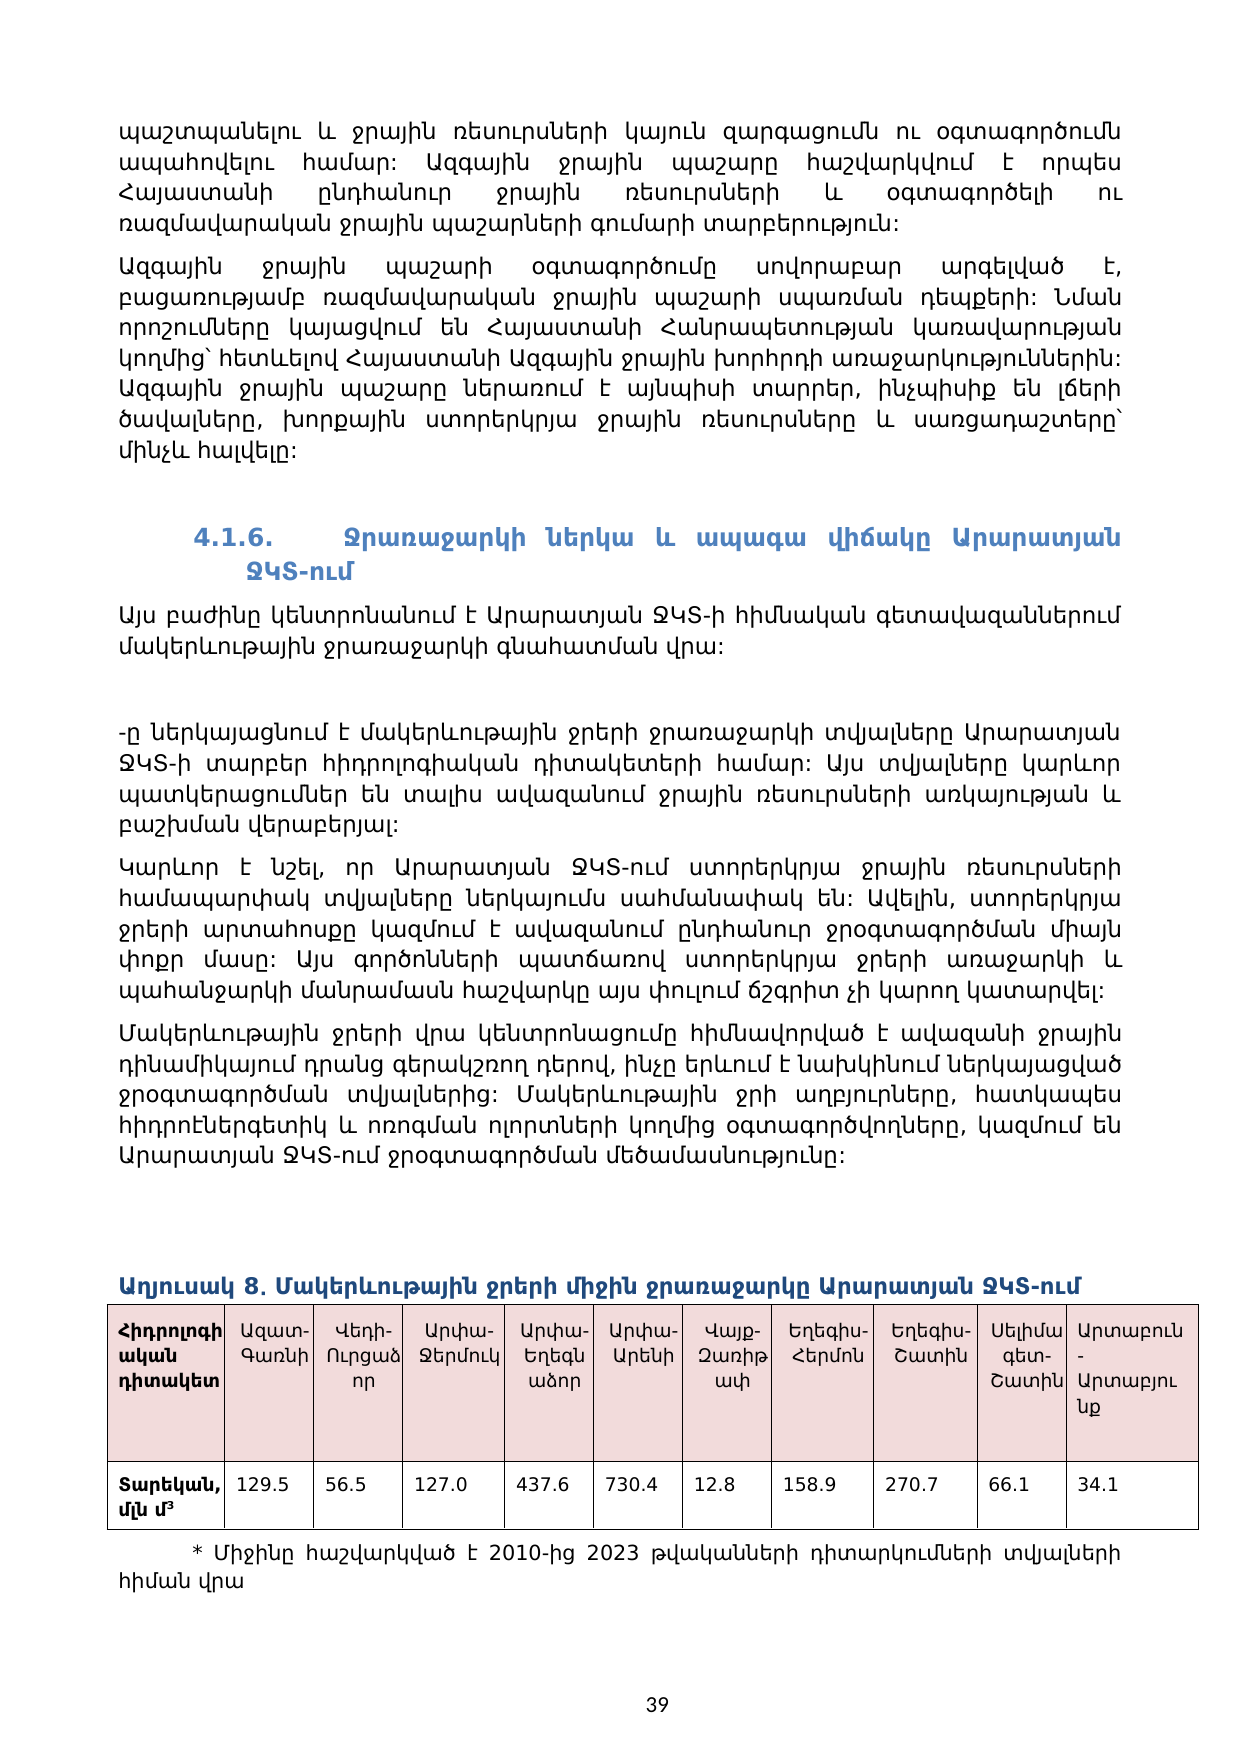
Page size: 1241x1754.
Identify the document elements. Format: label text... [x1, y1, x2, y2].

list Ջրառաջարկի ներկա և ապագա վիճակը Արարատյան ՋԿՏ-ում [193, 523, 1122, 586]
text Կարևոր է նշել, որ Արարատյան ՋԿՏ-ում ստորերկրյա ջրային ռեսուրսների համապարփակ տվյալները ներկայումս սահմանափակ են: Ավելին, ստորերկրյա ջրերի արտահոսքը կազմում է ավազանում ընդհանուր ջրօգտագործման միայն փոքր մասը: Այս գործոնների պատճառով ստորերկրյա ջրերի առաջարկի և պահանջարկի մանրամասն հաշվարկը այս փուլում ճշգրիտ չի կարող կատարվել: [118, 854, 1122, 1004]
table_cell 730.4 [594, 1462, 682, 1528]
table_header Արփա-Եղեգնաձոր [505, 1305, 593, 1461]
table_header Արտաբուն-Արտաբյունք [1067, 1305, 1198, 1461]
table_cell 34.1 [1067, 1462, 1198, 1528]
table_header Ազատ-Գառնի [225, 1305, 313, 1461]
text Այս բաժինը կենտրոնանում է Արարատյան ՋԿՏ-ի հիմնական գետավազաններում մակերևութային ջրառաջարկի գնահատման վրա: [118, 603, 1122, 660]
table_cell 66.1 [978, 1462, 1066, 1528]
text -ը ներկայացնում է մակերևութային ջրերի ջրառաջարկի տվյալները Արարատյան ՋԿՏ-ի տարբեր հիդրոլոգիական դիտակետերի համար: Այս տվյալները կարևոր պատկերացումներ են տալիս ավազանում ջրային ռեսուրսների առկայության և բաշխման վերաբերյալ: [118, 719, 1122, 838]
table_cell 127.0 [403, 1462, 504, 1528]
table_header Եղեգիս-Հերմոն [772, 1305, 873, 1461]
table_header Եղեգիս-Շատին [874, 1305, 977, 1461]
table_cell 437.6 [505, 1462, 593, 1528]
table_cell 12.8 [683, 1462, 771, 1528]
text * Միջինը հաշվարկված է 2010-ից 2023 թվականների դիտարկումների տվյալների հիման վրա [118, 1541, 1122, 1593]
text Ազգային ջրային պաշարի օգտագործումը սովորաբար արգելված է, բացառությամբ ռազմավարական ջրային պաշարի սպառման դեպքերի: Նման որոշումները կայացվում են Հայաստանի Հանրապետության կառավարության կողմից՝ հետևելով Հայաստանի Ազգային ջրային խորհրդի առաջարկություններին: Ազգային ջրային պաշարը ներառում է այնպիսի տարրեր, ինչպիսիք են լճերի ծավալները, խորքային ստորերկրյա ջրային ռեսուրսները և սառցադաշտերը՝ մինչև հալվելը: [118, 253, 1122, 463]
text Մակերևութային ջրերի վրա կենտրոնացումը հիմնավորված է ավազանի ջրային դինամիկայում դրանց գերակշռող դերով, ինչը երևում է նախկինում ներկայացված ջրօգտագործման տվյալներից: Մակերևութային ջրի աղբյուրները, հատկապես հիդրոէներգետիկ և ոռոգման ոլորտների կողմից օգտագործվողները, կազմում են Արարատյան ՋԿՏ-ում ջրօգտագործման մեծամասնությունը: [118, 1020, 1122, 1169]
table_cell 56.5 [314, 1462, 402, 1528]
table_cell Տարեկան, մլն մ3 [108, 1462, 224, 1528]
text Աղյուսակ 8․ Մակերևութային ջրերի միջին ջրառաջարկը Արարատյան ՋԿՏ-ում [118, 1272, 1122, 1300]
table_header Վեդի-Ուրցաձոր [314, 1305, 402, 1461]
table_cell 129.5 [225, 1462, 313, 1528]
table_header Հիդրոլոգիական դիտակետ [108, 1305, 224, 1461]
table_cell 158.9 [772, 1462, 873, 1528]
table_cell 270.7 [874, 1462, 977, 1528]
table_header Արփա-Արենի [594, 1305, 682, 1461]
table_header Սելիմագետ-Շատին [978, 1305, 1066, 1461]
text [118, 118, 1122, 237]
table_header Արփա-Ջերմուկ [403, 1305, 504, 1461]
table_header Վայք-Զառիթափ [683, 1305, 771, 1461]
